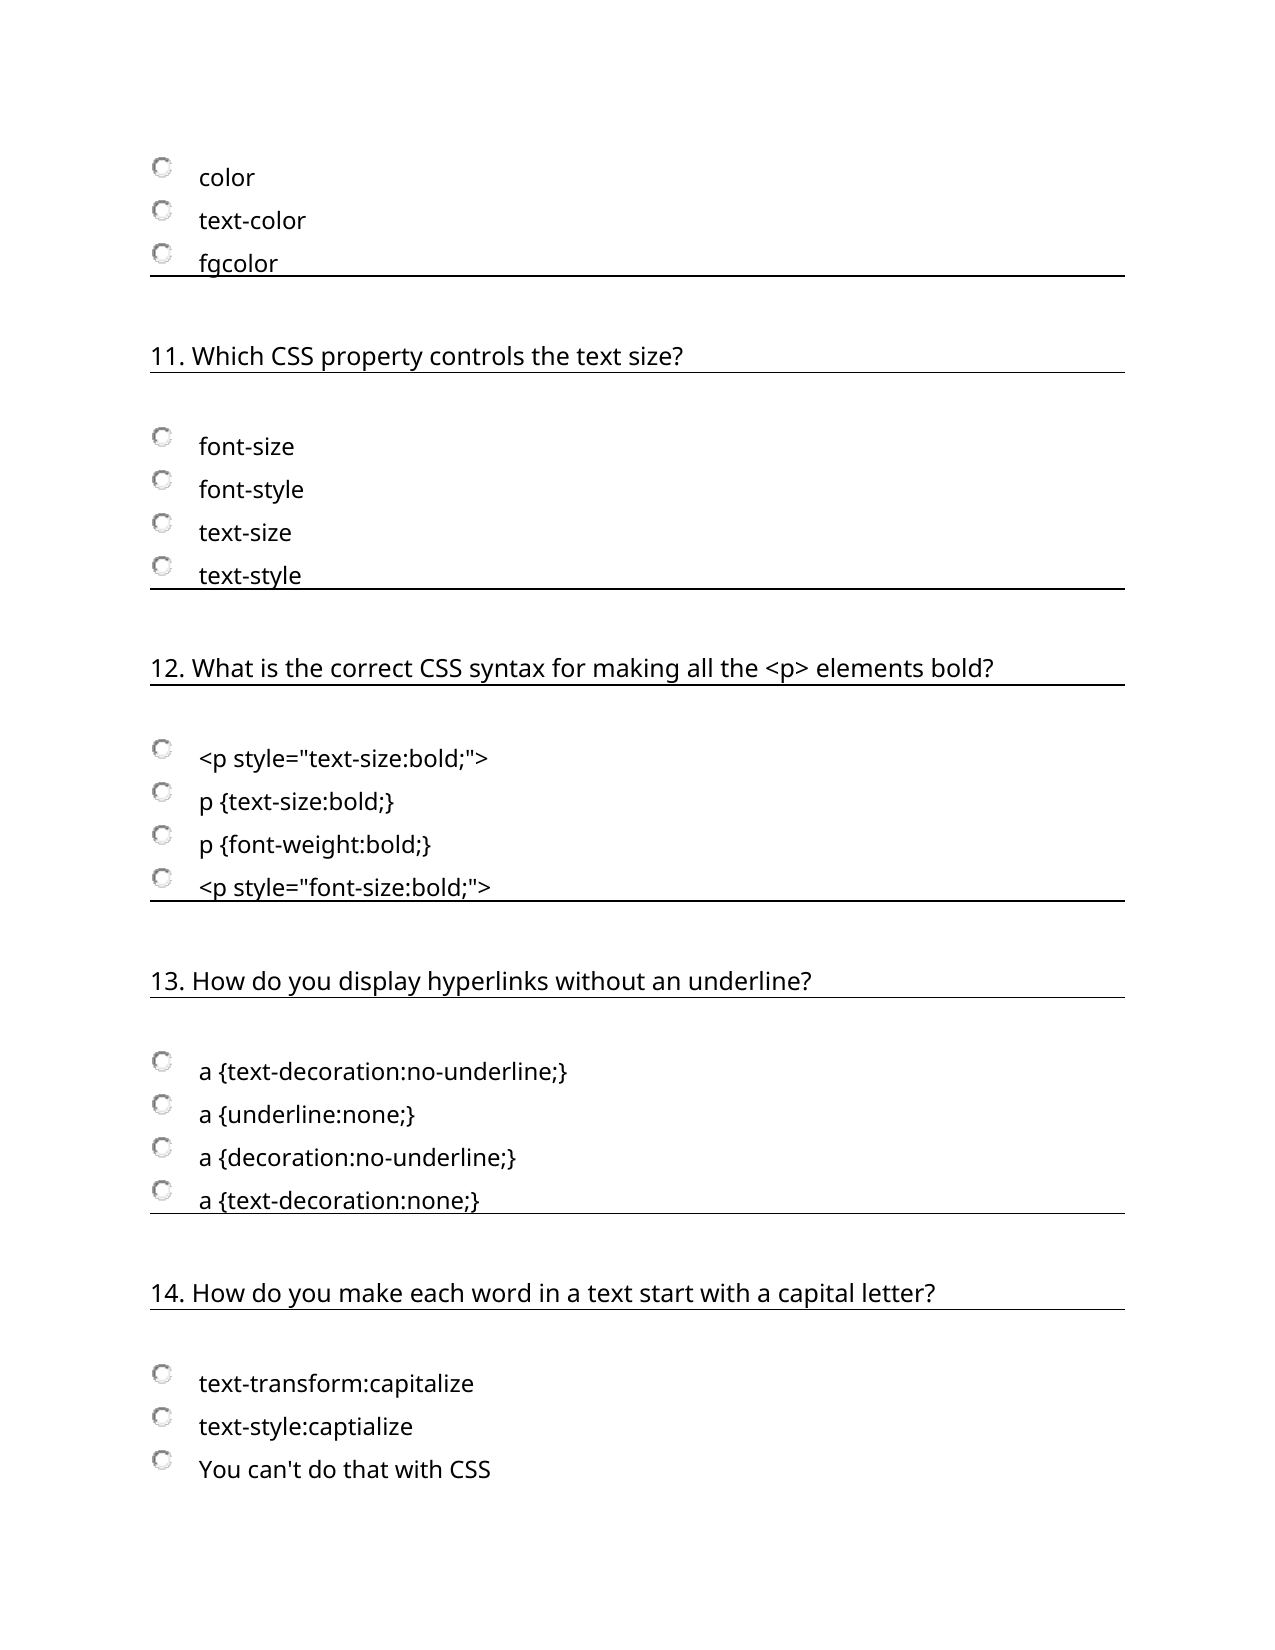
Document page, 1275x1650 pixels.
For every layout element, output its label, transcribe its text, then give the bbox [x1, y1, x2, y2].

text <p style="font-size:bold;"> [150, 861, 1125, 900]
text <p style="text-size:bold;"> [150, 732, 1125, 775]
text 13. How do you display hyperlinks without an underline? [150, 963, 1125, 997]
text color [150, 150, 1125, 193]
text text-style [150, 548, 1125, 588]
text p {text-size:bold;} [150, 775, 1125, 818]
text 12. What is the correct CSS syntax for making all the <p> elements bold? [150, 651, 1125, 684]
text You can't do that with CSS [150, 1443, 1125, 1486]
text a {text-decoration:none;} [150, 1173, 1125, 1213]
text p {font-weight:bold;} [150, 818, 1125, 861]
text a {underline:none;} [150, 1087, 1125, 1130]
text text-style:captialize [150, 1399, 1125, 1443]
text 11. Which CSS property controls the text size? [150, 338, 1125, 372]
text text-size [150, 505, 1125, 548]
text a {text-decoration:no-underline;} [150, 1044, 1125, 1087]
text text-transform:capitalize [150, 1357, 1125, 1399]
text text-color [150, 193, 1125, 236]
text font-size [150, 419, 1125, 462]
text 14. How do you make each word in a text start with a capital letter? [150, 1276, 1125, 1309]
text fgcolor [150, 236, 1125, 275]
text font-style [150, 462, 1125, 505]
text a {decoration:no-underline;} [150, 1130, 1125, 1173]
